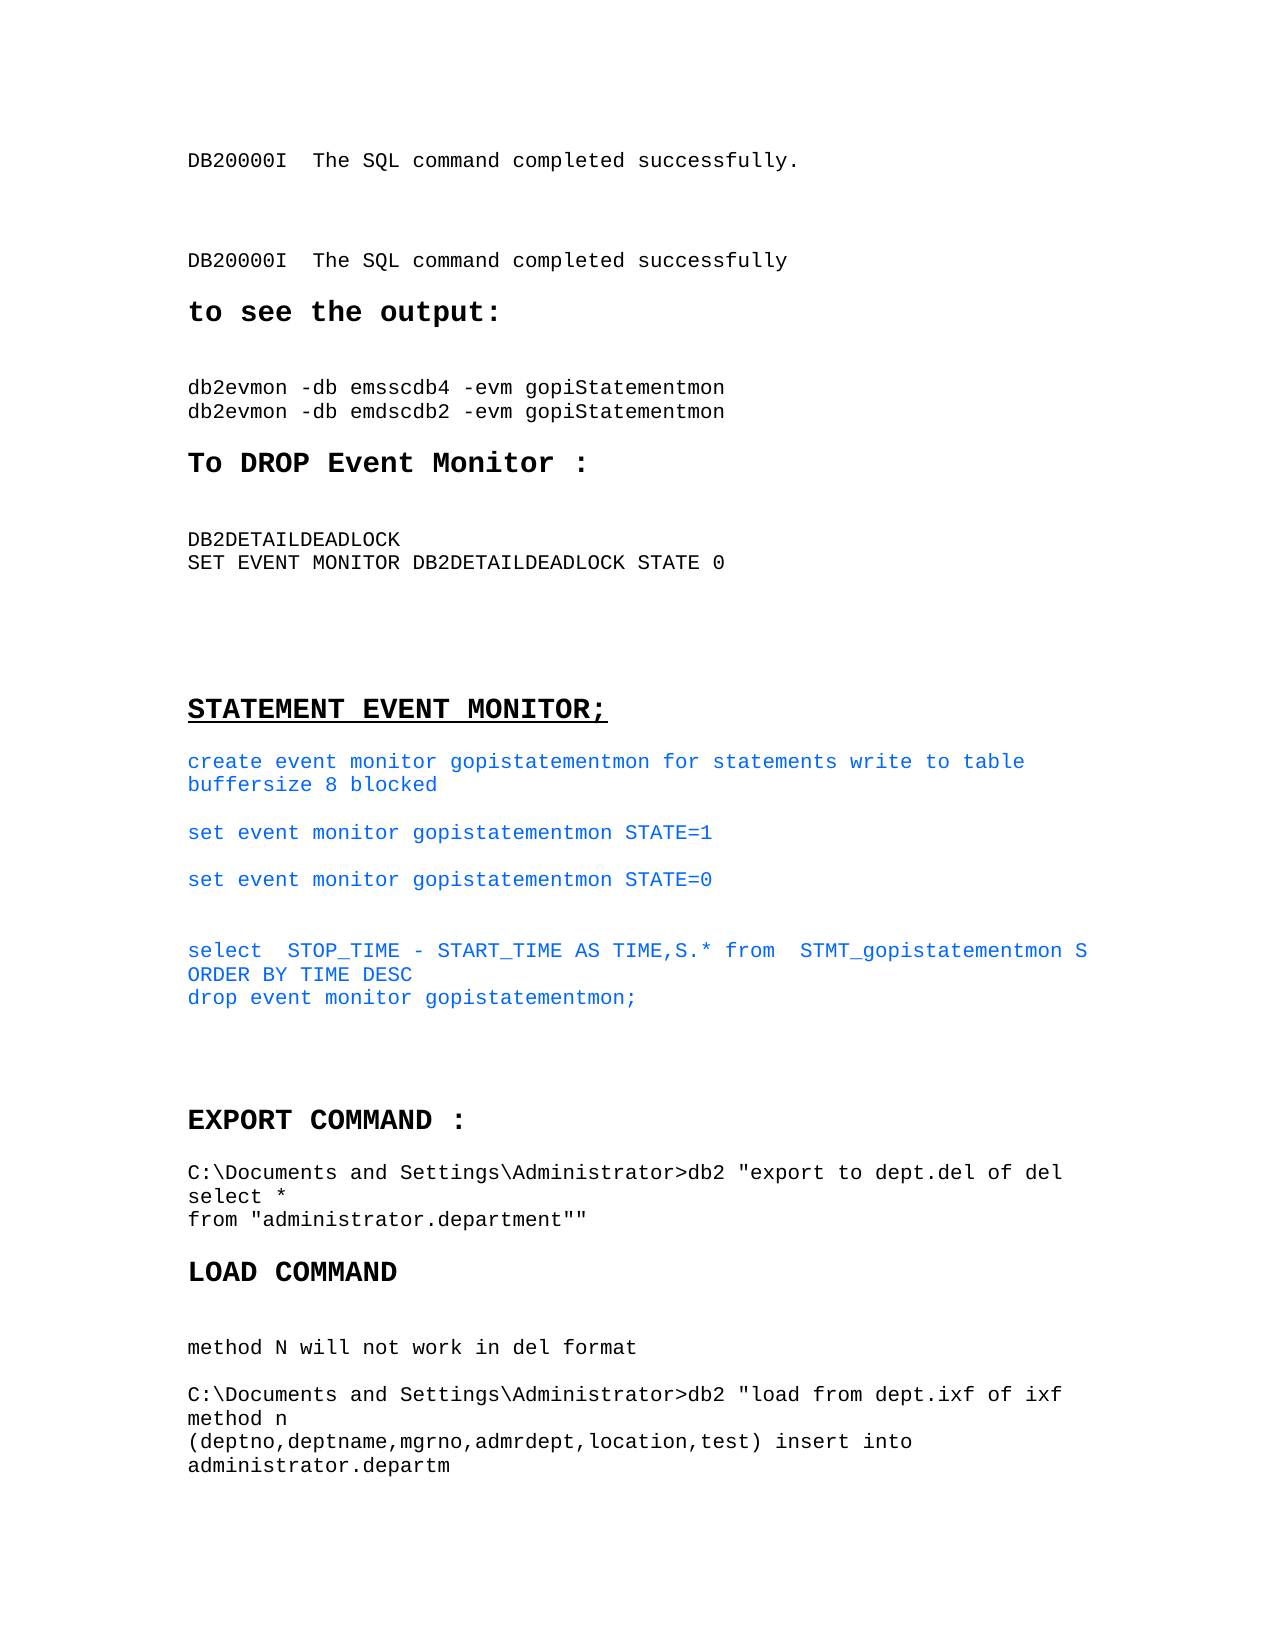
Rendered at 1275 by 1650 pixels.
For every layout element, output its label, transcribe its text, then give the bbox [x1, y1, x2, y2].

text C:\Documents and Settings\Administrator>db2 "export to dept.del of select * [187, 1162, 1087, 1209]
text DB2DETAILDEADLOCK [187, 528, 1087, 552]
text EXPORT COMMAND : [187, 1105, 1087, 1138]
text set event monitor gopistatementmon STATE=0 [187, 869, 1087, 893]
text db2evmon -db emdscdb2 -evm gopiStatementmon [187, 401, 1087, 424]
text (deptno,deptname,mgrno,admrdept,location,test) insert into administrator.departm [187, 1432, 1087, 1479]
text select STOP_TIME - START_TIME AS TIME,S.* from STMT_gopistatementmon S [187, 940, 1087, 963]
text from "administrator.department"" [187, 1209, 1087, 1233]
text LOAD COMMAND [187, 1257, 1087, 1290]
text drop event monitor gopistatementmon; [187, 987, 1087, 1011]
text SET EVENT MONITOR DB2DETAILDEADLOCK STATE 0 [187, 552, 1087, 576]
text DB20000I The SQL command completed successfully [187, 250, 1087, 273]
text create event monitor gopistatementmon for statements write to table buffersize 8 blocked [187, 751, 1087, 798]
text db2evmon -db emsscdb4 -evm gopiStatementmon [187, 377, 1087, 401]
text C:\Documents and Settings\Administrator>db2 "load from dept.ixf of ixf method n [187, 1384, 1087, 1432]
text method N will not work in format [187, 1337, 1087, 1361]
text set event monitor gopistatementmon STATE=1 [187, 822, 1087, 845]
text STATEMENT EVENT MONITOR; [187, 694, 1087, 727]
text To DROP Event Monitor : [187, 448, 1087, 481]
text DB20000I The SQL command completed successfully. [187, 150, 1087, 174]
text to see the output: [187, 297, 1087, 330]
text ORDER BY TIME DESC [187, 963, 1087, 987]
